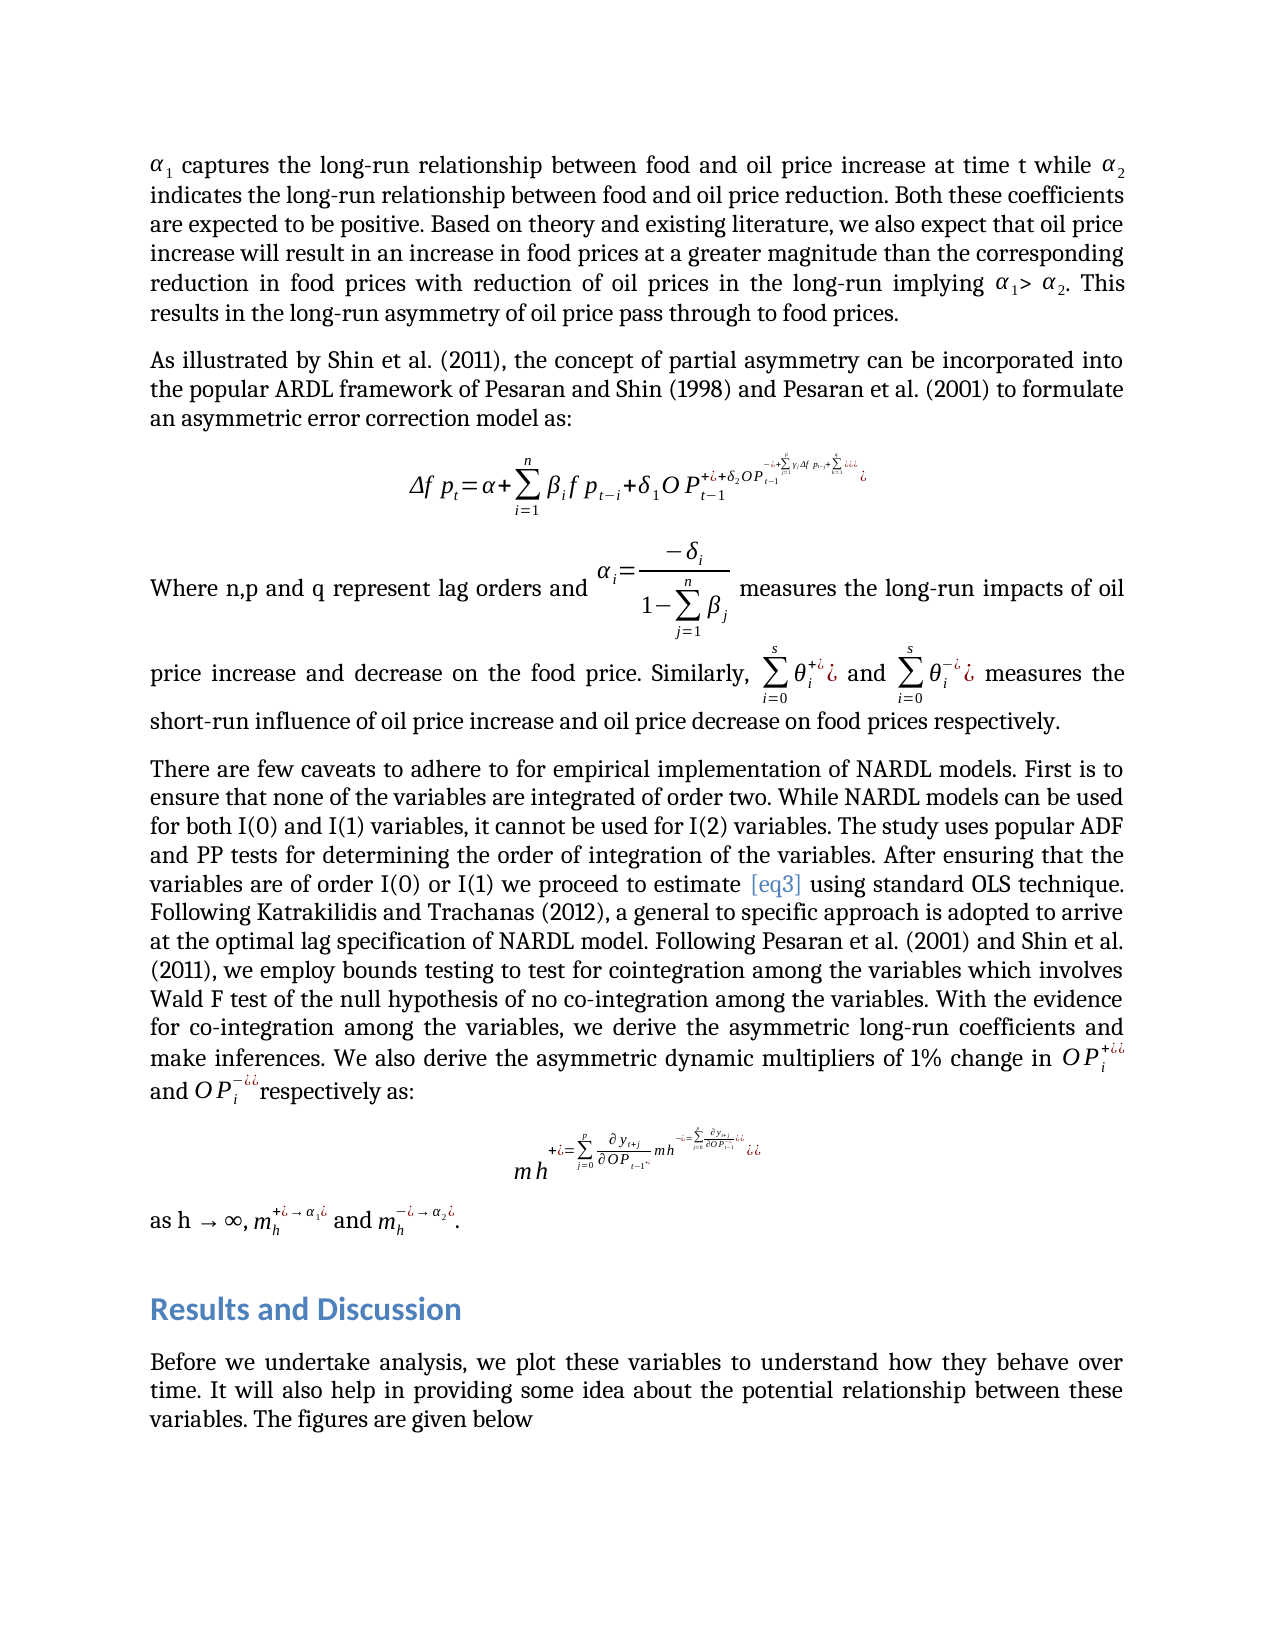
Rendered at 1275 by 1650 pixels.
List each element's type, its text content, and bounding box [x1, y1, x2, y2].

text As illustrated by Shin et al. (2011), the concept of partial asymmetry can be incorporated into the popular ARDL framework of Pesaran and Shin (1998) and Pesaran et al. (2001) to formulate an asymmetric error correction model as: [150, 346, 1125, 433]
subtitle Results and Discussion [150, 1288, 1125, 1329]
text Where n,p and q represent lag orders and measures the long-run impacts of oil price increase and decrease on the food price. Similarly, and measures the short-run influence of oil price increase and oil price decrease on food prices respectively. [150, 537, 1125, 736]
text There are few caveats to adhere to for empirical implementation of NARDL models. First is to ensure that none of the variables are integrated of order two. While NARDL models can be used for both I(0) and I(1) variables, it cannot be used for I(2) variables. The study uses popular ADF and PP tests for determining the order of integration of the variables. After ensuring that the variables are of order I(0) or I(1) we proceed to estimate [eq3] using standard OLS technique. Following Katrakilidis and Trachanas (2012), a general to specific approach is adopted to arrive at the optimal lag specification of NARDL model. Following Pesaran et al. (2001) and Shin et al. (2011), we employ bounds testing to test for cointegration among the variables which involves Wald F test of the null hypothesis of no co-integration among the variables. With the evidence for co-integration among the variables, we derive the asymmetric long-run coefficients and make inferences. We also derive the asymmetric dynamic multipliers of 1% change in and respectively as: [150, 754, 1125, 1107]
text as h , and . [150, 1203, 1125, 1238]
text Before we undertake analysis, we plot these variables to understand how they behave over time. It will also help in providing some idea about the potential relationship between these variables. The figures are given below [150, 1347, 1125, 1434]
text captures the long-run relationship between food and oil price increase at time t while indicates the long-run relationship between food and oil price reduction. Both these coefficients are expected to be positive. Based on theory and existing literature, we also expect that oil price increase will result in an increase in food prices at a greater magnitude than the corresponding reduction in food prices with reduction of oil prices in the long-run implying > . This results in the long-run asymmetry of oil price pass through to food prices. [150, 150, 1125, 328]
